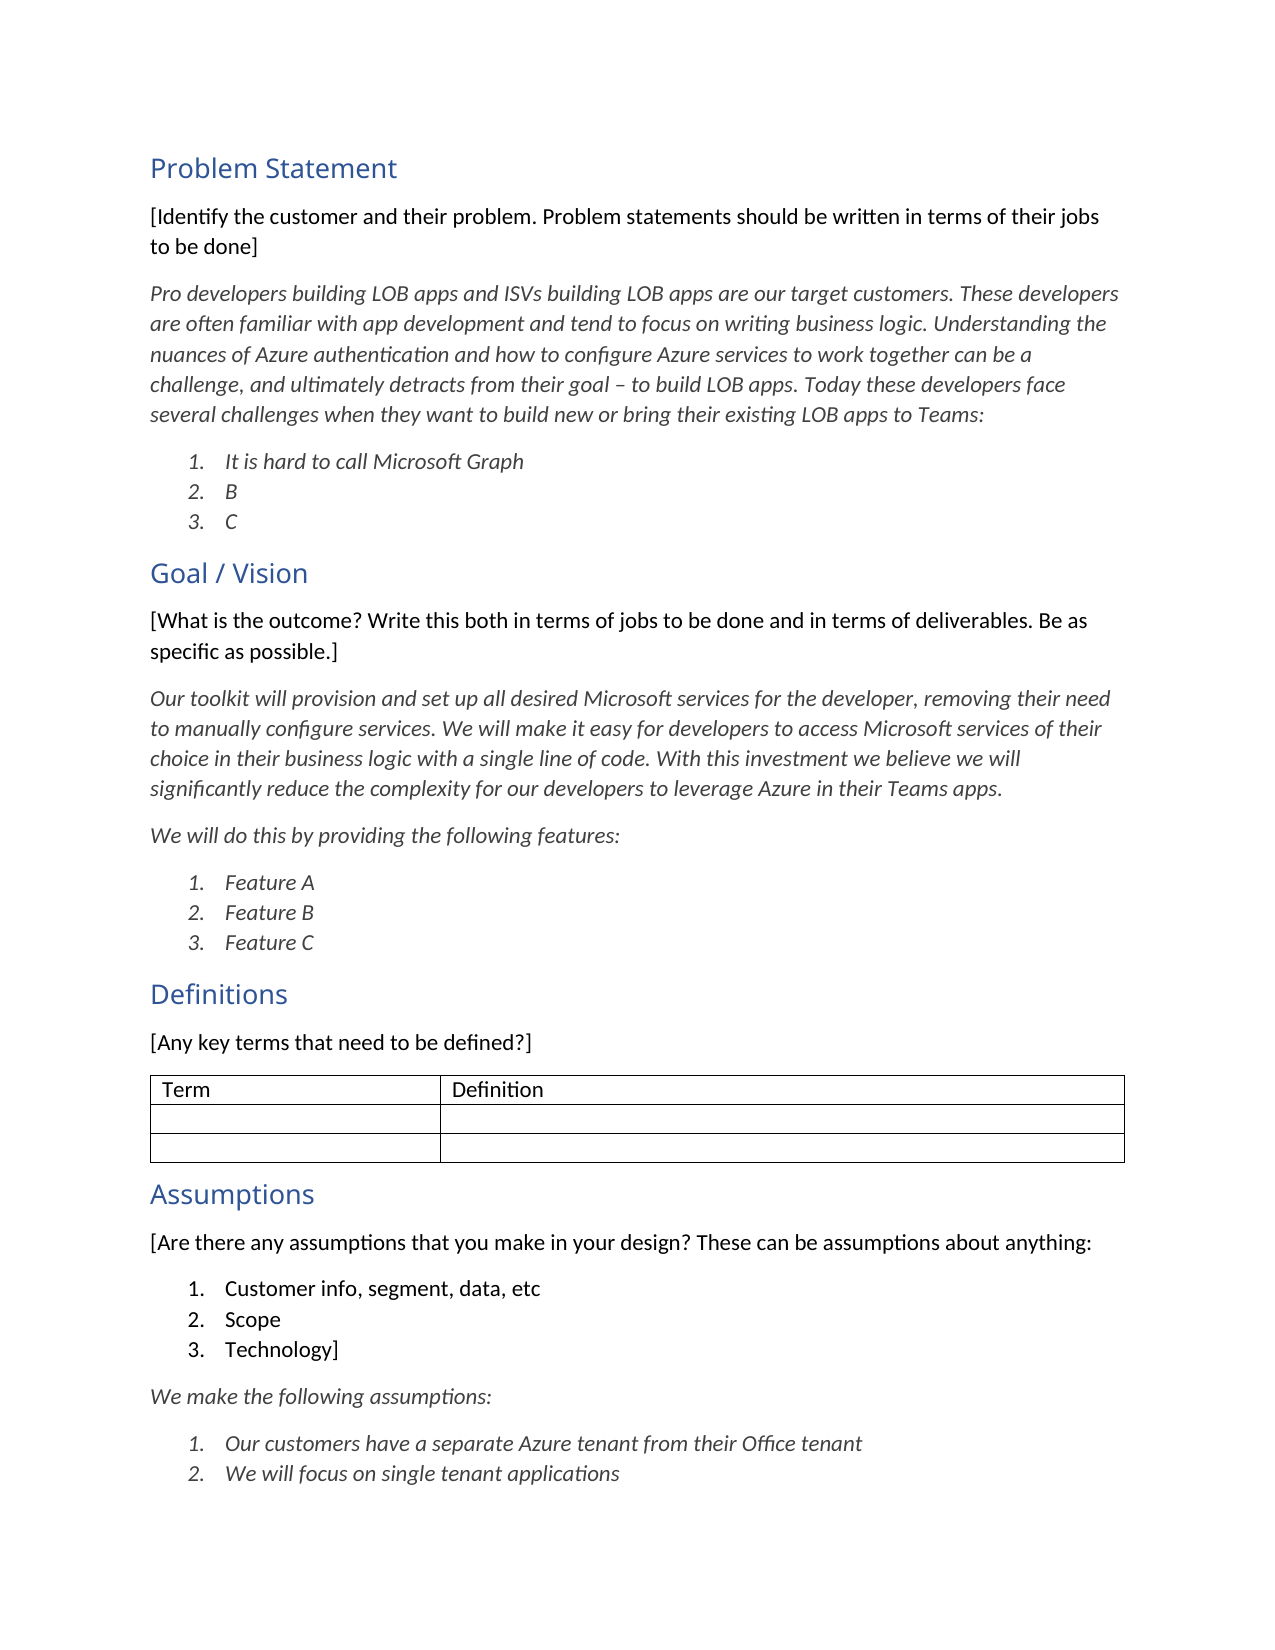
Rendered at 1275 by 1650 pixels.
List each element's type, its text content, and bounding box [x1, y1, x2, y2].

table_header Definition [441, 1076, 1124, 1104]
text [Are there any assumptions that you make in your design? These can be assumptions about anything: [150, 1228, 1125, 1256]
table_cell [441, 1105, 1124, 1133]
table_cell [441, 1134, 1124, 1162]
list It is hard to call Microsoft Graph [187, 447, 1125, 475]
subtitle Definitions [150, 975, 1125, 1012]
list Feature A [187, 868, 1125, 896]
list We will focus on single tenant applications [187, 1459, 1125, 1487]
text Our toolkit will provision and set up all desired Microsoft services for the developer, removing their need to manually configure services. We will make it easy for developers to access Microsoft services of their choice in their business logic with a single line of code. With this investment we believe we will significantly reduce the complexity for our developers to leverage Azure in their Teams apps. [150, 684, 1125, 802]
table_header Term [151, 1076, 440, 1104]
subtitle Problem Statement [150, 150, 1125, 187]
list Our customers have a separate Azure tenant from their Office tenant [187, 1429, 1125, 1457]
text Pro developers building LOB apps and ISVs building LOB apps are our target customers. These developers are often familiar with app development and tend to focus on writing business logic. Understanding the nuances of Azure authentication and how to configure Azure services to work together can be a challenge, and ultimately detracts from their goal – to build LOB apps. Today these developers face several challenges when they want to build new or bring their existing LOB apps to Teams: [150, 279, 1125, 428]
text [Any key terms that need to be defined?] [150, 1028, 1125, 1056]
text [What is the outcome? Write this both in terms of jobs to be done and in terms of deliverables. Be as specific as possible.] [150, 607, 1125, 665]
subtitle Assumptions [150, 1175, 1125, 1212]
list Customer info, segment, data, etc [187, 1274, 1125, 1302]
list C [187, 507, 1125, 536]
list Feature B [187, 898, 1125, 926]
list Technology] [187, 1335, 1125, 1363]
table_cell [151, 1134, 440, 1162]
text We will do this by providing the following features: [150, 821, 1125, 849]
text [Identify the customer and their problem. Problem statements should be written in terms of their jobs to be done] [150, 202, 1125, 261]
subtitle Goal / Vision [150, 554, 1125, 591]
text We make the following assumptions: [150, 1382, 1125, 1410]
list Scope [187, 1305, 1125, 1333]
list B [187, 477, 1125, 505]
list Feature C [187, 928, 1125, 957]
table_cell [151, 1105, 440, 1133]
